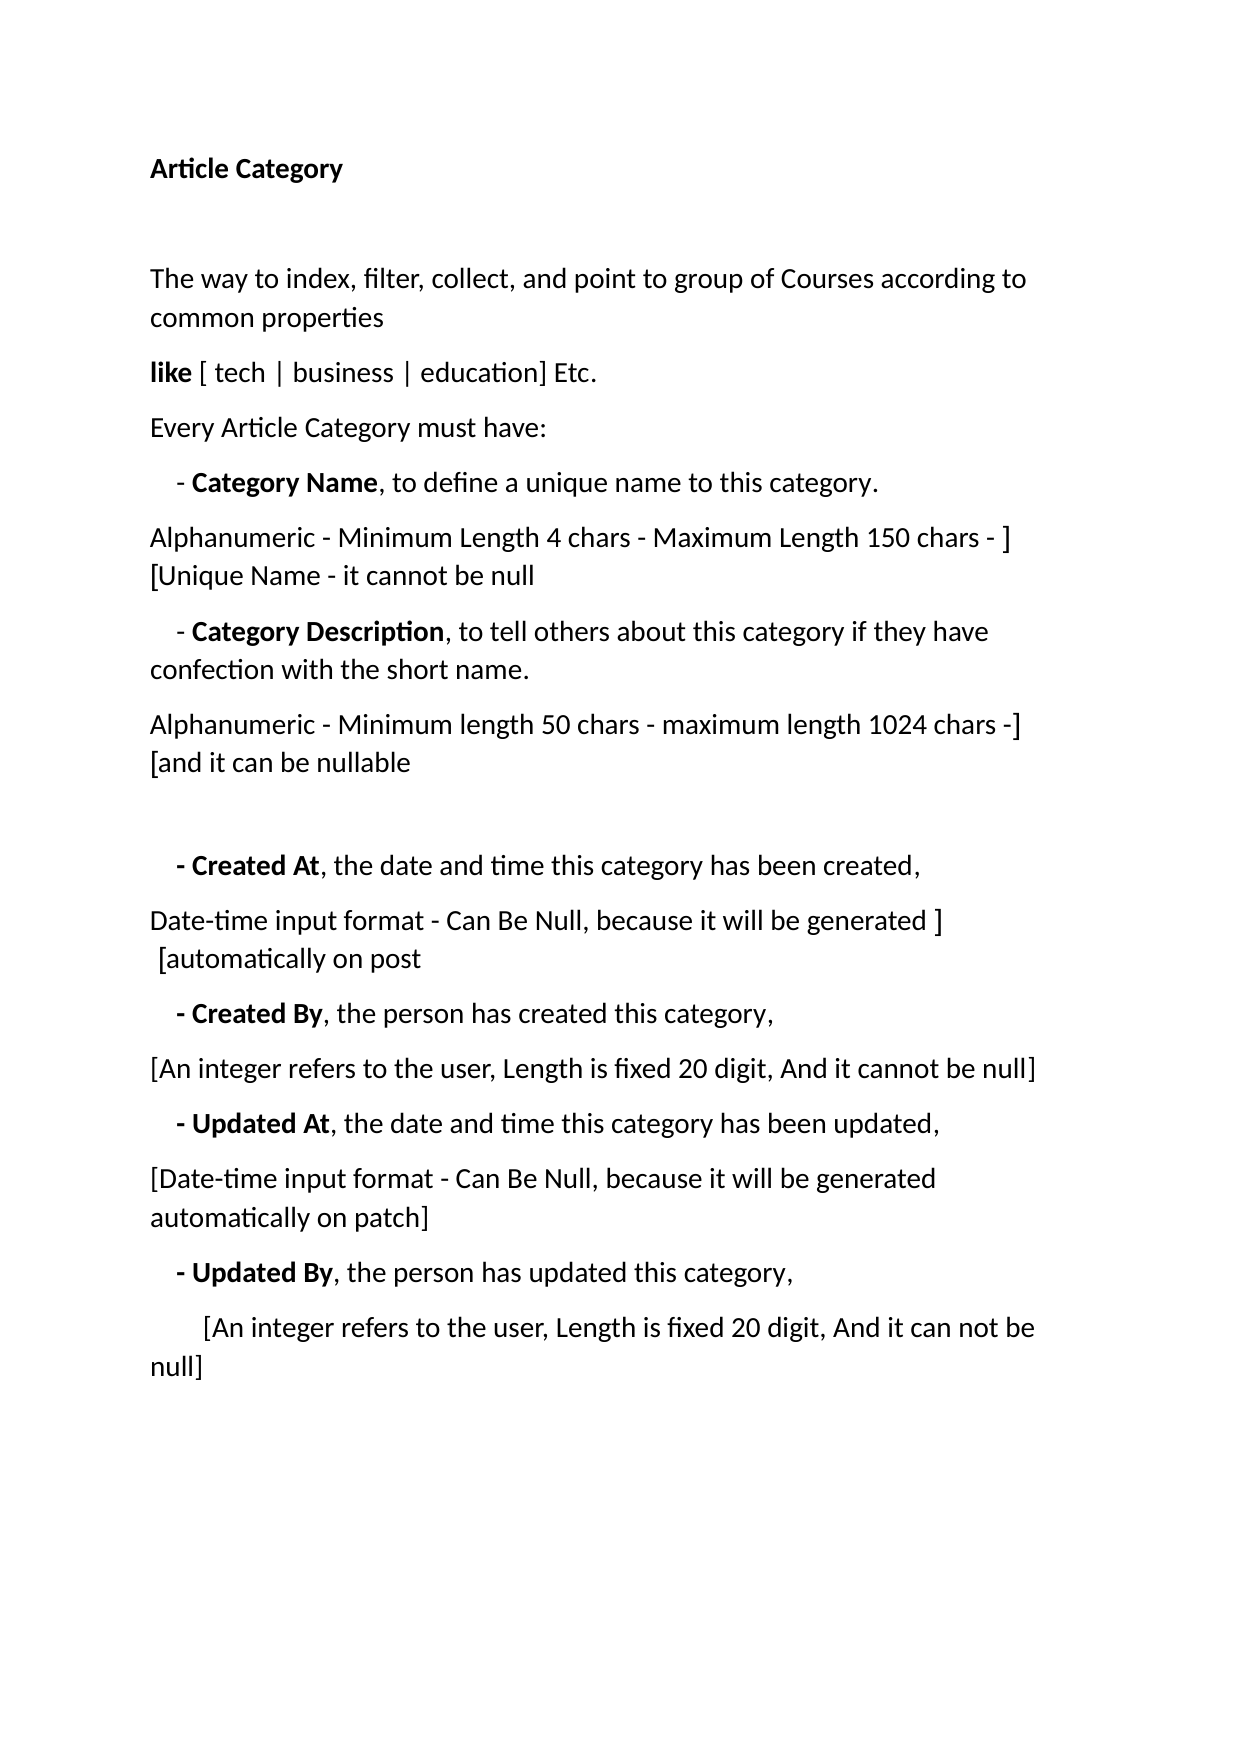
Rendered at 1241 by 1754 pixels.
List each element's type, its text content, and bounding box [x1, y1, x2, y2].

text - Created By, the person has created this category, [150, 995, 1090, 1031]
text Article Category [150, 150, 1090, 186]
text [Alphanumeric - Minimum length 50 chars - maximum length 1024 chars - and it can be nullable] [150, 706, 1090, 780]
text - Category Name, to define a unique name to this category. [150, 464, 1090, 499]
text - Category Description, to tell others about this category if they have confection with the short name. [150, 613, 1090, 687]
text [An integer refers to the user, Length is fixed 20 digit, And it can not be null] [150, 1309, 1090, 1383]
text - Updated By, the person has updated this category, [150, 1254, 1090, 1290]
text - Created At, the date and time this category has been created, [150, 847, 1090, 882]
text like [ tech | business | education] Etc. [150, 354, 1090, 389]
text - Updated At, the date and time this category has been updated, [150, 1105, 1090, 1141]
text Every Article Category must have: [150, 409, 1090, 444]
text [An integer refers to the user, Length is fixed 20 digit, And it cannot be null] [150, 1050, 1090, 1086]
text [Date-time input format - Can Be Null, because it will be generated automatically on post] [150, 902, 1090, 976]
text [Date-time input format - Can Be Null, because it will be generated automatically on patch] [150, 1161, 1090, 1234]
text The way to index, filter, collect, and point to group of Courses according to common properties [150, 260, 1090, 334]
text [Alphanumeric - Minimum Length 4 chars - Maximum Length 150 chars - Unique Name - it cannot be null] [150, 519, 1090, 593]
